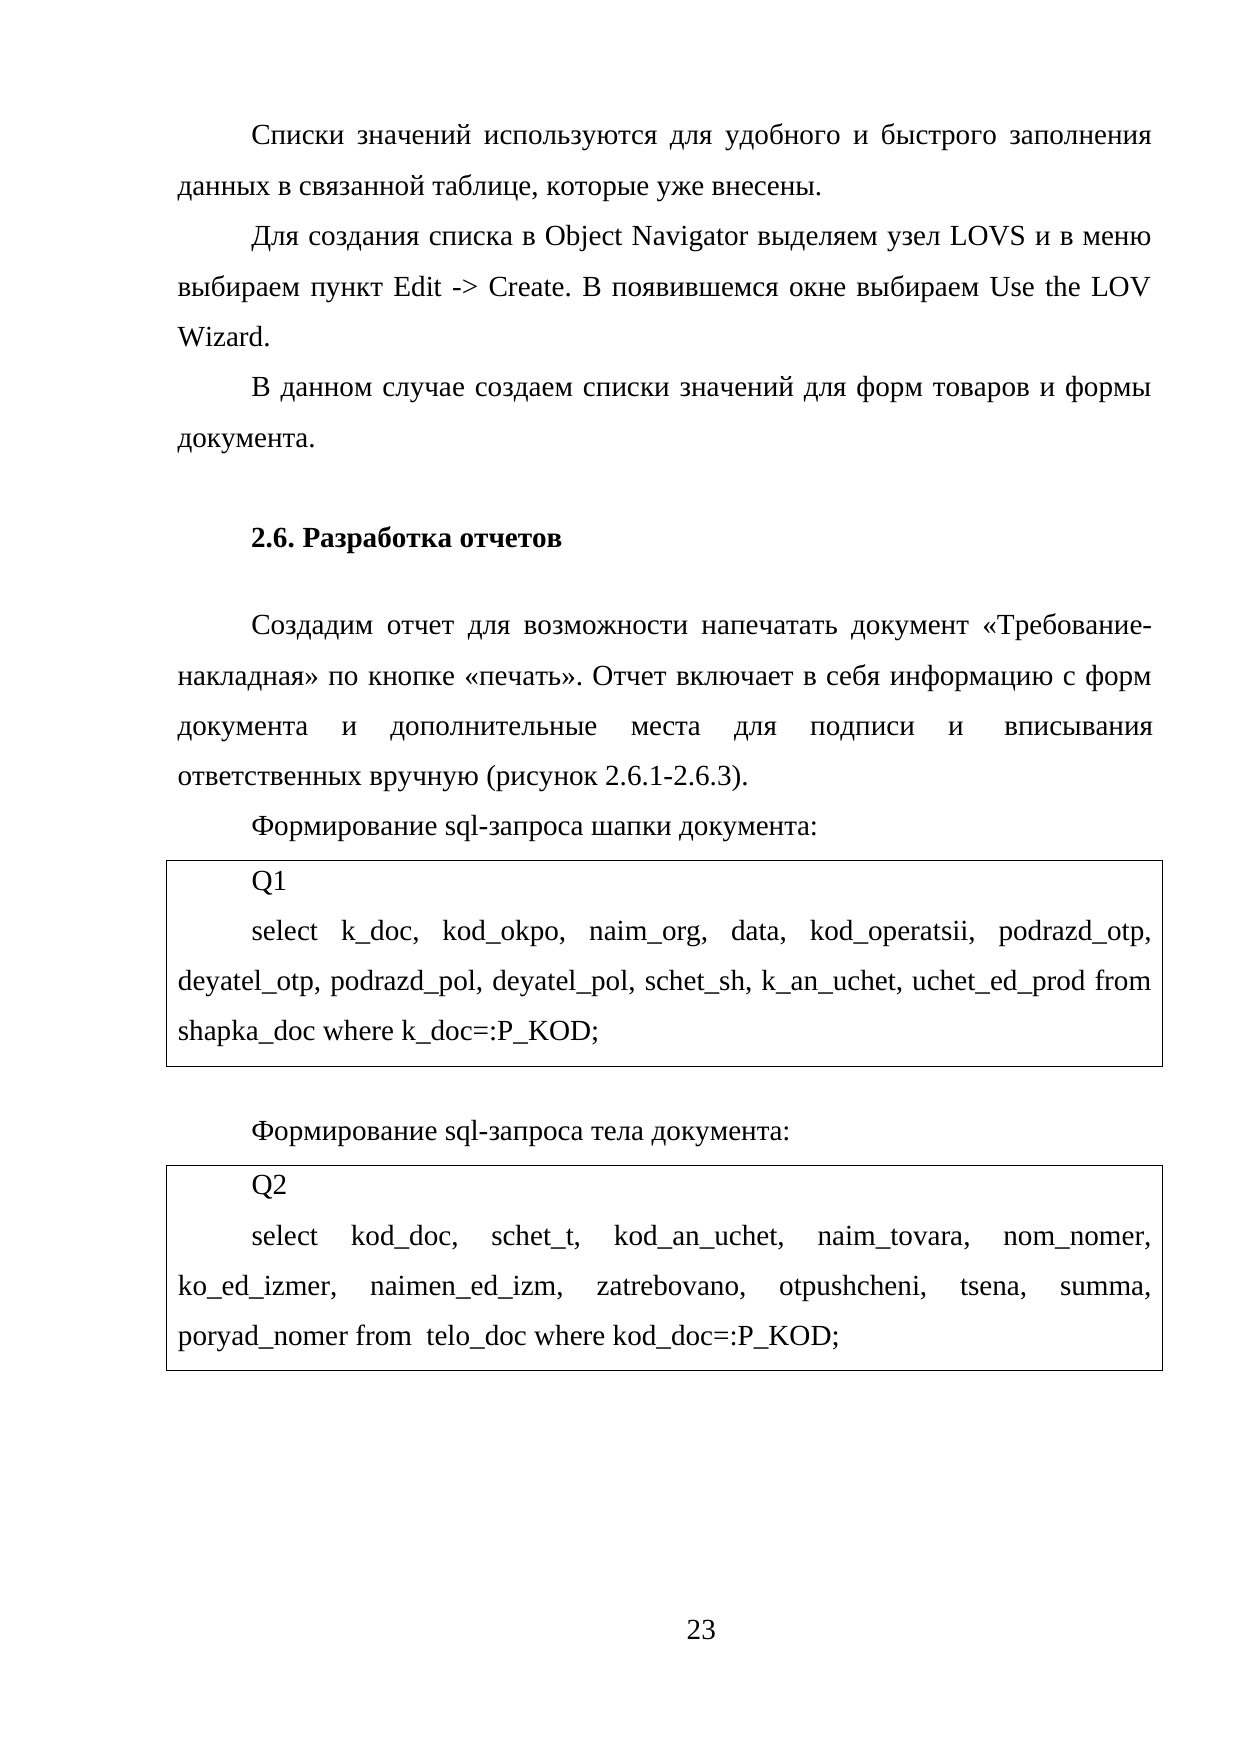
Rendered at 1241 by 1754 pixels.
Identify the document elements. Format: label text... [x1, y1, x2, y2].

subtitle Разработка отчетов [251, 520, 1176, 553]
text Для создания списка в Object Navigator выделяем узел LOVS и в меню выбираем пункт Edit -> Create. В появившемся окне выбираем Use the LOV Wizard. [177, 218, 1153, 353]
text В данном случае создаем списки значений для форм товаров и формы документа. [177, 369, 1152, 453]
text Создадим отчет для возможности напечатать документ «Требование- накладная» по кнопке «печать». Отчет включает в себя информацию с форм документа и дополнительные места для подписи и вписывания ответственных вручную (рисунок 2.6.1-2.6.3). [177, 607, 1153, 792]
text Формирование sql-запроса шапки документа: [251, 808, 1176, 842]
text Списки значений используются для удобного и быстрого заполнения данных в связанной таблице, которые уже внесены. [177, 117, 1153, 201]
text Формирование sql-запроса тела документа: [251, 1113, 1176, 1147]
